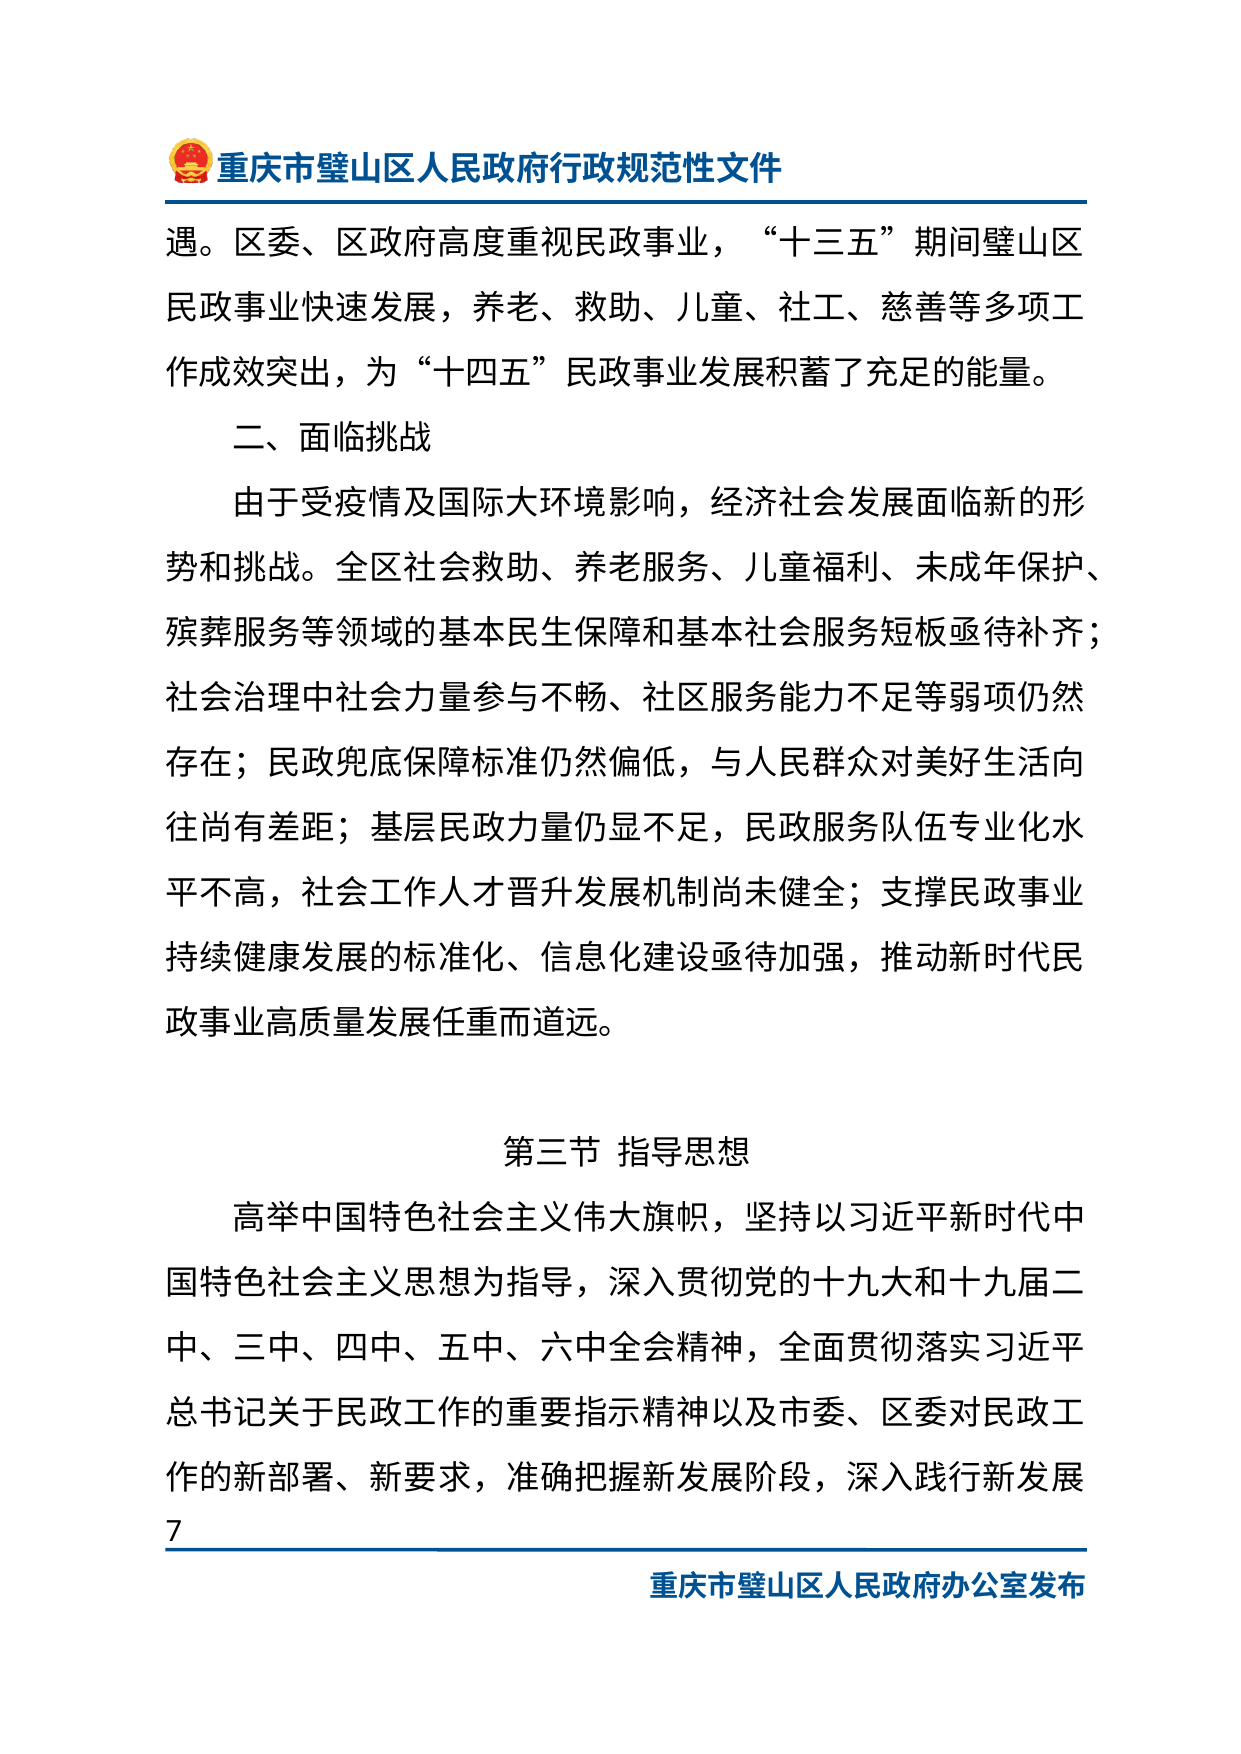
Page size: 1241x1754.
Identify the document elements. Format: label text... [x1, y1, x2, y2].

text 从区级层面看：成渝地区双城经济圈建设和西部（重庆）科学城建设为全区经济社会发展提供了千载难逢的重大历史机遇。区委、区政府高度重视民政事业，“十三五”期间璧山区民政事业快速发展，养老、救助、儿童、社工、慈善等多项工作成效突出，为“十四五”民政事业发展积蓄了充足的能量。 [165, 207, 1087, 402]
picture [165, 136, 217, 187]
text 由于受疫情及国际大环境影响，经济社会发展面临新的形势和挑战。全区社会救助、养老服务、儿童福利、未成年保护、殡葬服务等领域的基本民生保障和基本社会服务短板亟待补齐；社会治理中社会力量参与不畅、社区服务能力不足等弱项仍然存在；民政兜底保障标准仍然偏低，与人民群众对美好生活向往尚有差距；基层民政力量仍显不足，民政服务队伍专业化水平不高，社会工作人才晋升发展机制尚未健全；支撑民政事业持续健康发展的标准化、信息化建设亟待加强，推动新时代民政事业高质量发展任重而道远。 [165, 467, 1087, 1052]
text 二、面临挑战 [165, 402, 1087, 467]
text 第三节 指导思想 [165, 1117, 1087, 1182]
